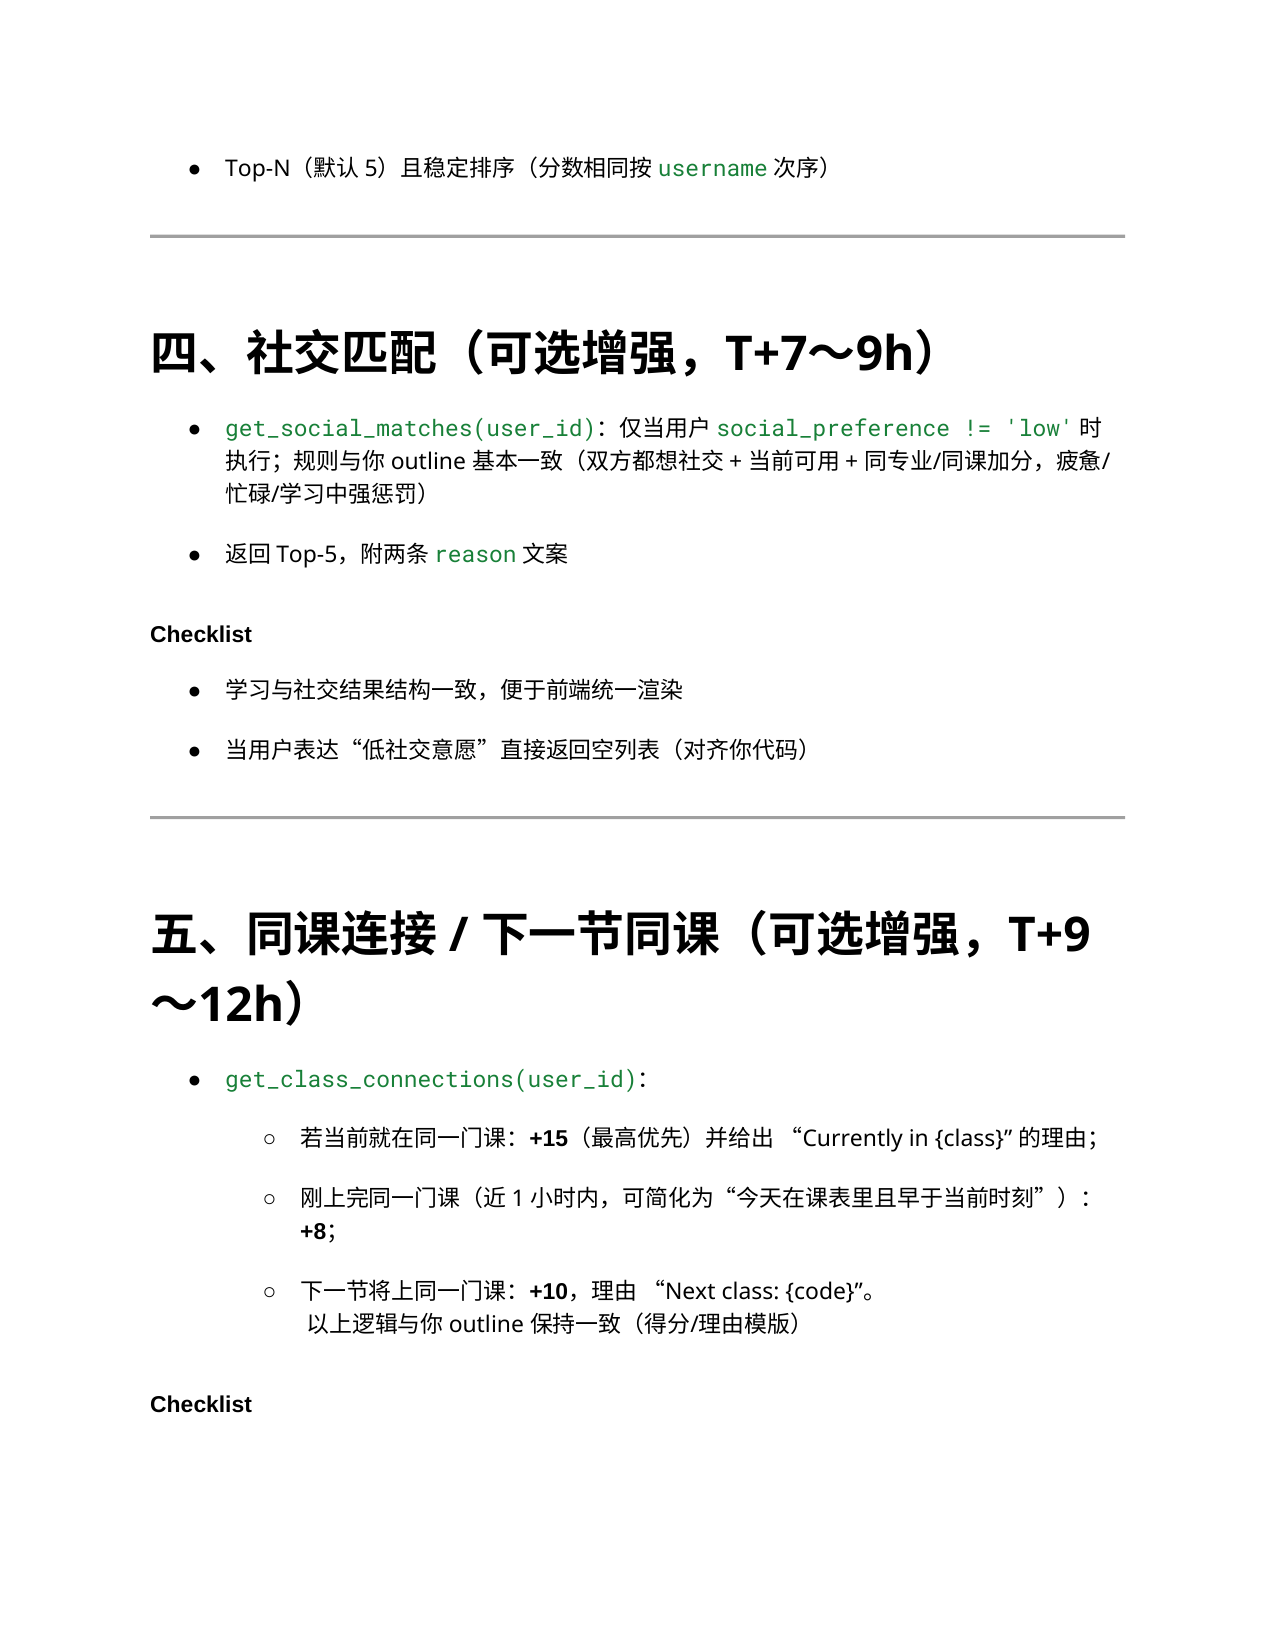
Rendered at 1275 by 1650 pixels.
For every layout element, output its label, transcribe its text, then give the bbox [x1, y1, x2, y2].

text Checklist [150, 621, 1125, 647]
list 刚上完同一门课（近 1 小时内，可简化为“今天在课表里且早于当前时刻”）：+8； [262, 1180, 1125, 1273]
list 学习与社交结果结构一致，便于前端统一渲染 [187, 672, 1125, 731]
list 下一节将上同一门课：+10，理由 “Next class: {code}”。 以上逻辑与你 outline 保持一致（得分/理由模版） [262, 1273, 1125, 1366]
list 若当前就在同一门课：+15（最高优先）并给出 “Currently in {class}” 的理由； [262, 1120, 1125, 1180]
text Checklist [150, 1391, 1125, 1417]
list 返回 Top-5，附两条 reason 文案 [187, 536, 1125, 596]
list Top-N（默认 5）且稳定排序（分数相同按 username 次序） [187, 150, 1125, 210]
subtitle 五、同课连接 / 下一节同课（可选增强，T+9～12h） [150, 896, 1125, 1036]
list get_social_matches(user_id)：仅当用户 social_preference != 'low' 时执行；规则与你 outline 基本一致（双方都想社交 + 当前可用 + 同专业/同课加分，疲惫/忙碌/学习中强惩罚） [187, 409, 1125, 536]
list 当用户表达“低社交意愿”直接返回空列表（对齐你代码） [187, 731, 1125, 791]
list get_class_connections(user_id)： [187, 1061, 1125, 1120]
subtitle 四、社交匹配（可选增强，T+7～9h） [150, 315, 1125, 384]
